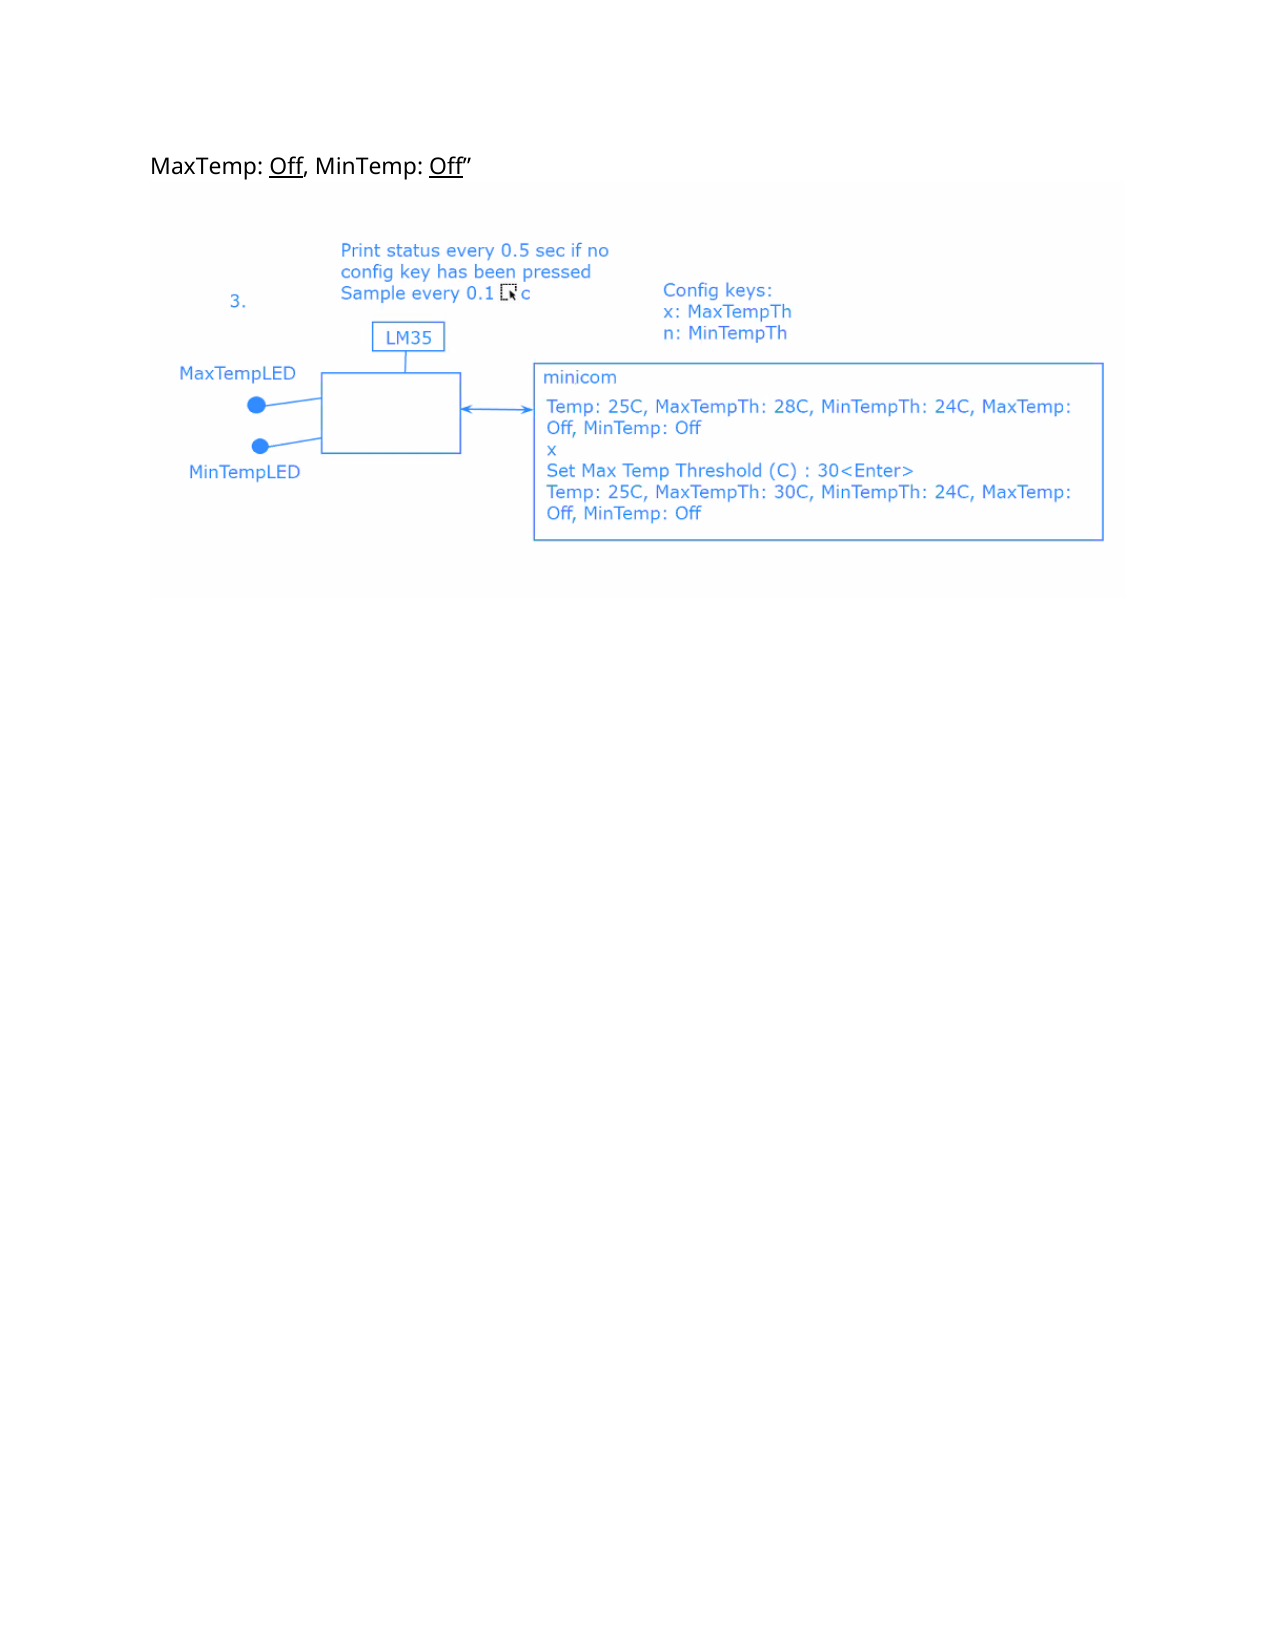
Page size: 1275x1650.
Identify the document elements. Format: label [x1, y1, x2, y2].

text [150, 150, 1125, 181]
picture [150, 181, 1125, 598]
